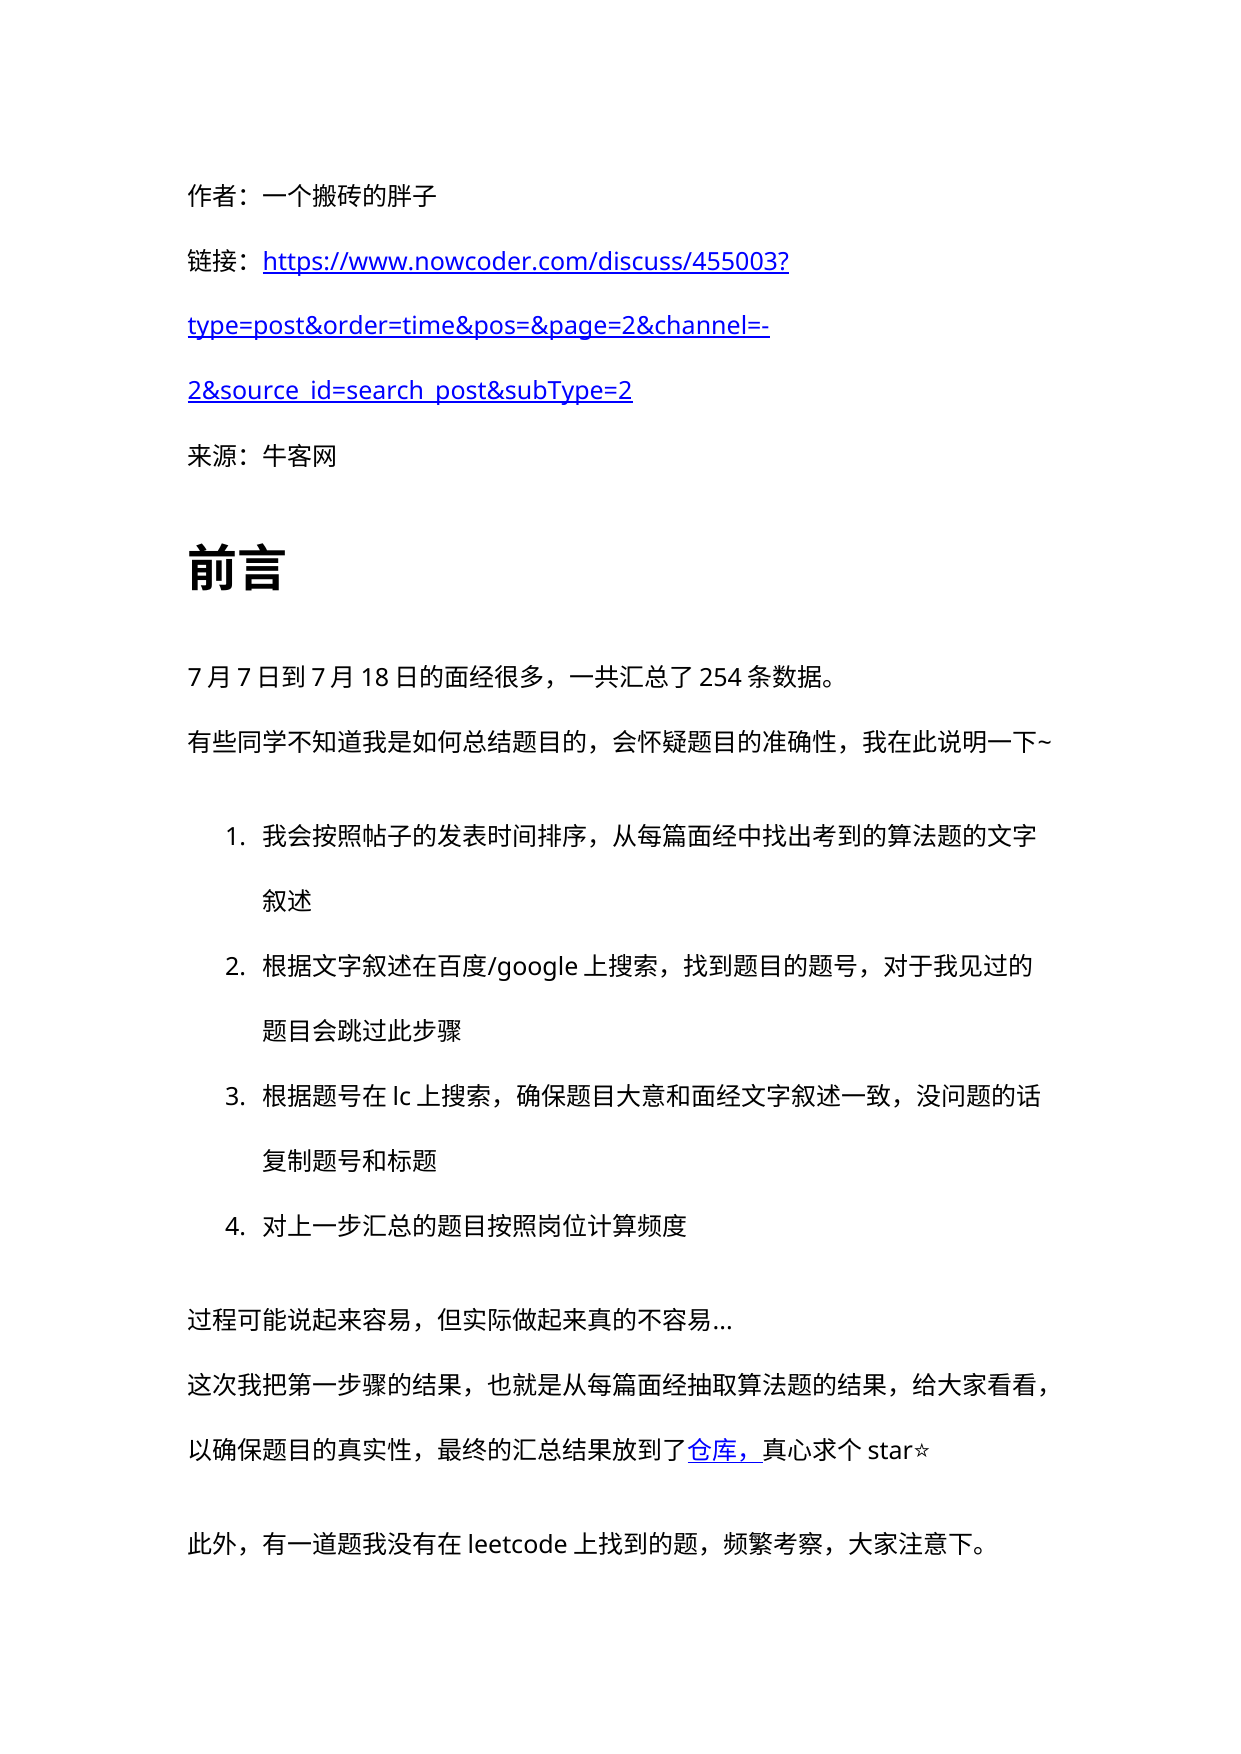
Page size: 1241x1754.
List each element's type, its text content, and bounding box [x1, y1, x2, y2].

text 作者：一个搬砖的胖子 链接：https://www.nowcoder.com/discuss/455003?type=post&order=time&pos=&page=2&channel=-2&source_id=search_post&subType=2 来源：牛客网 [187, 162, 1053, 487]
list 根据文字叙述在百度/google上搜索，找到题目的题号，对于我见过的题目会跳过此步骤 [225, 932, 1053, 1062]
text 此外，有一道题我没有在leetcode上找到的题，频繁考察，大家注意下。 [187, 1510, 1053, 1575]
text 前言 [187, 516, 1053, 614]
list 对上一步汇总的题目按照岗位计算频度 [225, 1192, 1053, 1257]
text 过程可能说起来容易，但实际做起来真的不容易... 这次我把第一步骤的结果，也就是从每篇面经抽取算法题的结果，给大家看看，以确保题目的真实性，最终的汇总结果放到了仓库，真心求个star⭐ [187, 1286, 1053, 1481]
text 7月7日到7月18日的面经很多，一共汇总了254条数据。 有些同学不知道我是如何总结题目的，会怀疑题目的准确性，我在此说明一下~ [187, 643, 1053, 773]
list 根据题号在lc上搜索，确保题目大意和面经文字叙述一致，没问题的话复制题号和标题 [225, 1062, 1053, 1192]
list 我会按照帖子的发表时间排序，从每篇面经中找出考到的算法题的文字叙述 [225, 802, 1053, 932]
